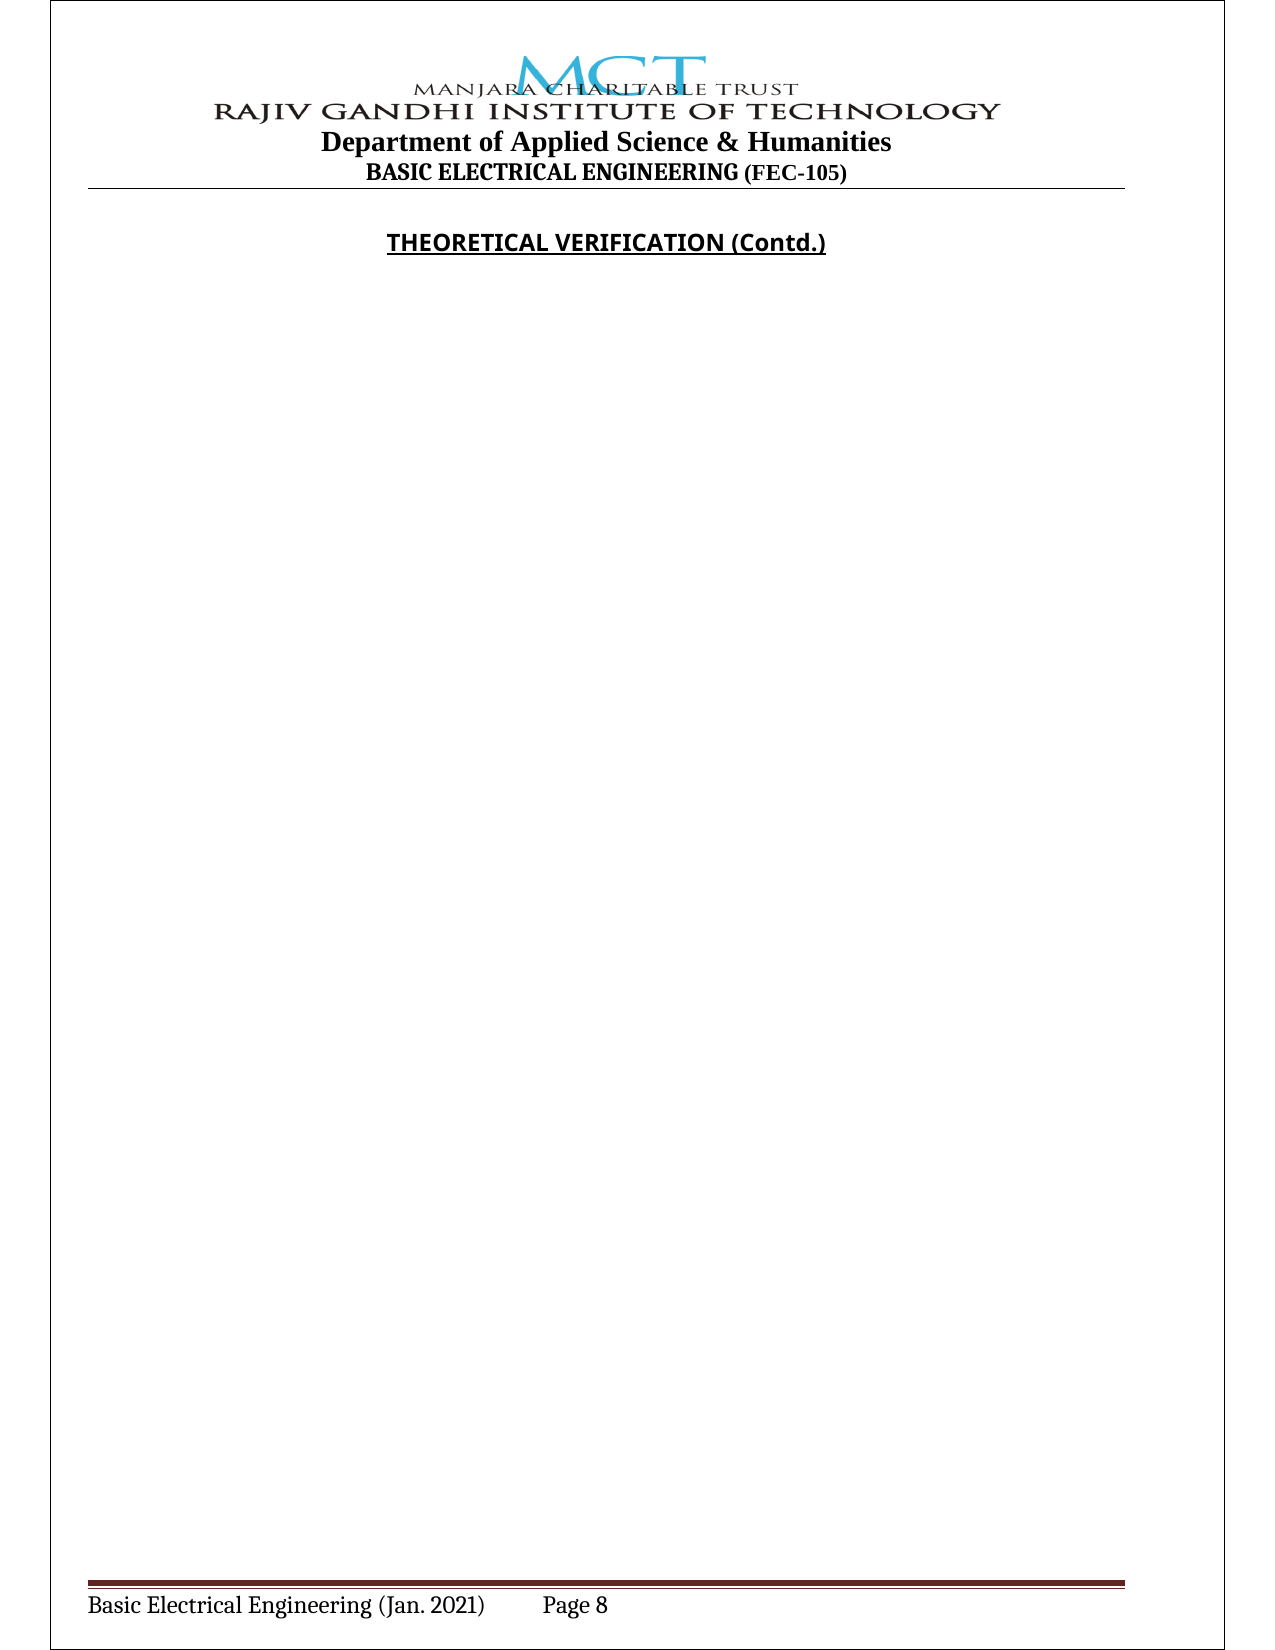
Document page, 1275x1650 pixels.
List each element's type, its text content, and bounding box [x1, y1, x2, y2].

picture [211, 56, 1001, 124]
text THEORETICAL VERIFICATION (Contd.) [87, 226, 1125, 258]
